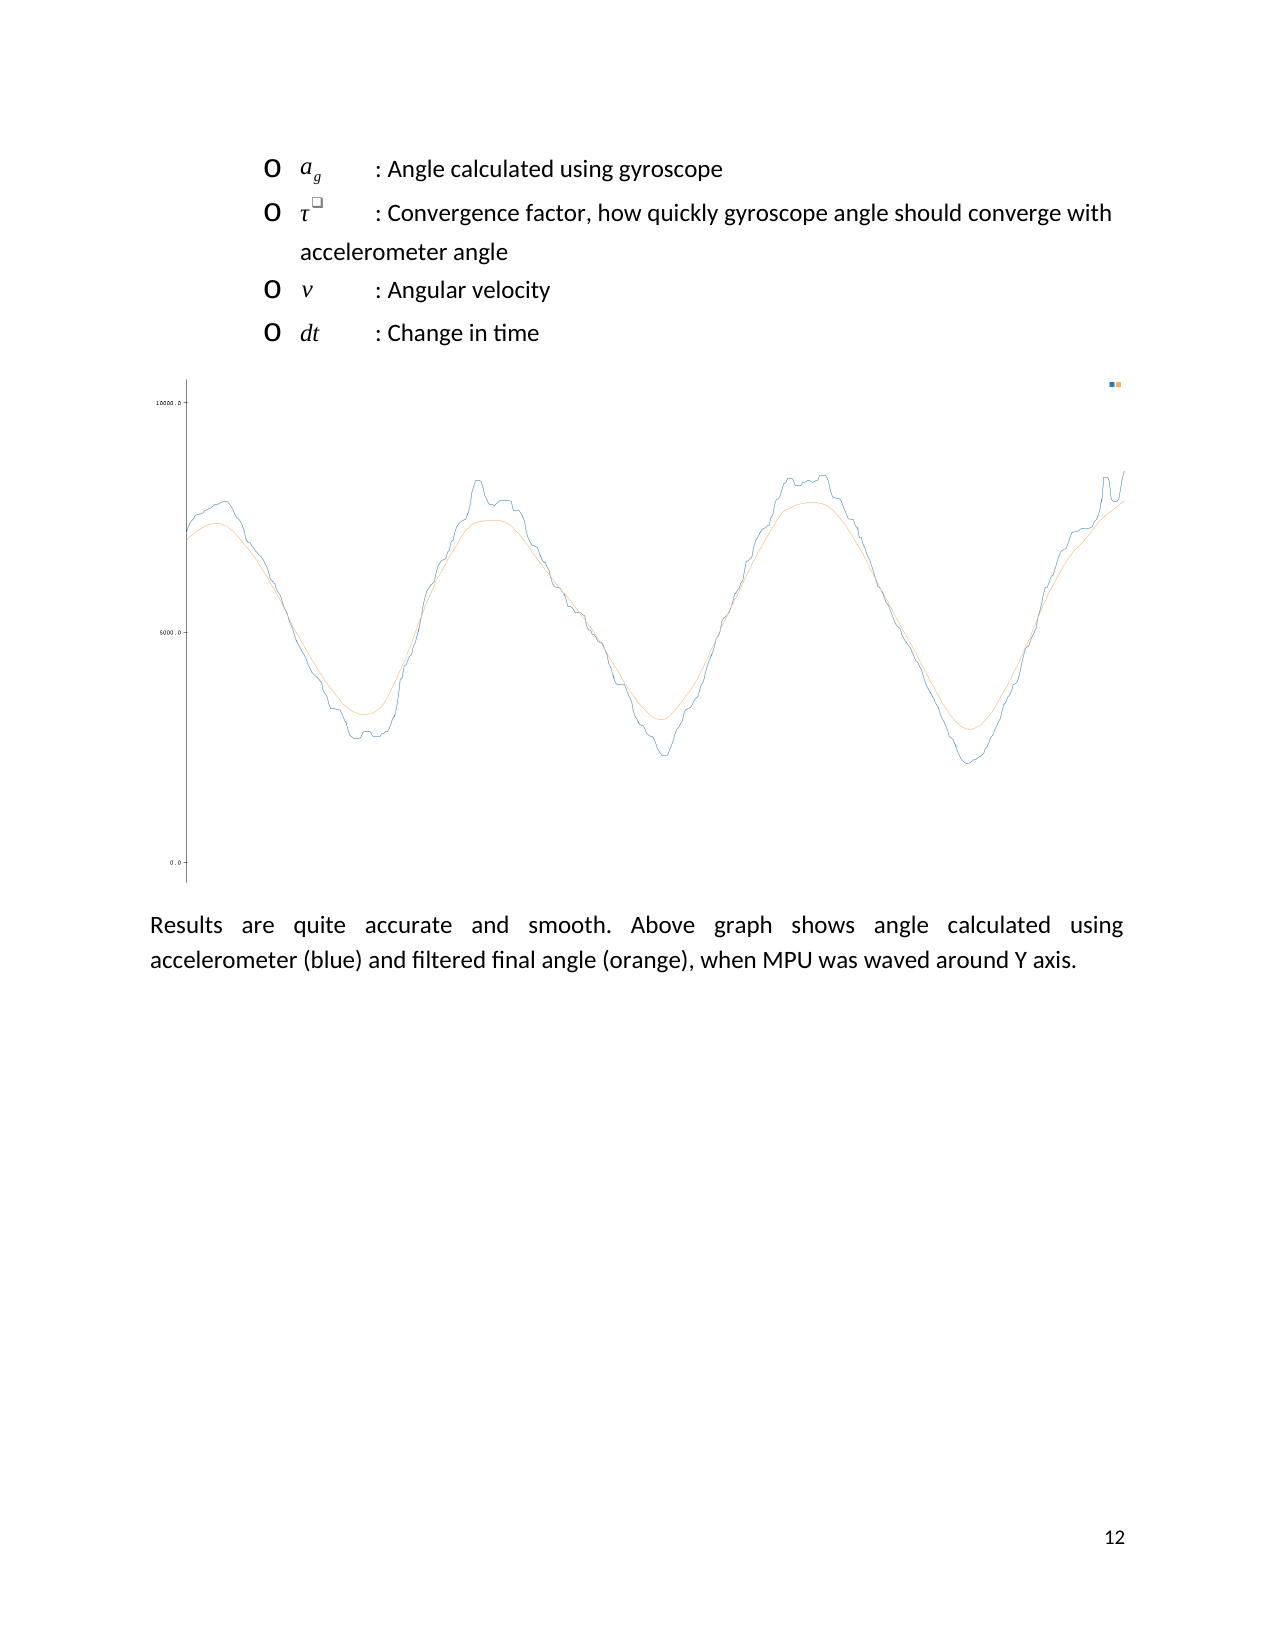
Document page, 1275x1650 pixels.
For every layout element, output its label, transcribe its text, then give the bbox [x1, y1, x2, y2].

picture [150, 378, 1125, 885]
list : Change in time [262, 314, 1125, 352]
list : Convergence factor, how quickly gyroscope angle should converge with accelerometer angle [262, 193, 1125, 266]
text Results are quite accurate and smooth. Above graph shows angle calculated using accelerometer (blue) and filtered final angle (orange), when MPU was waved around Y axis. [150, 909, 1125, 974]
list : Angle calculated using gyroscope [262, 150, 1125, 188]
list : Angular velocity [262, 271, 1125, 308]
